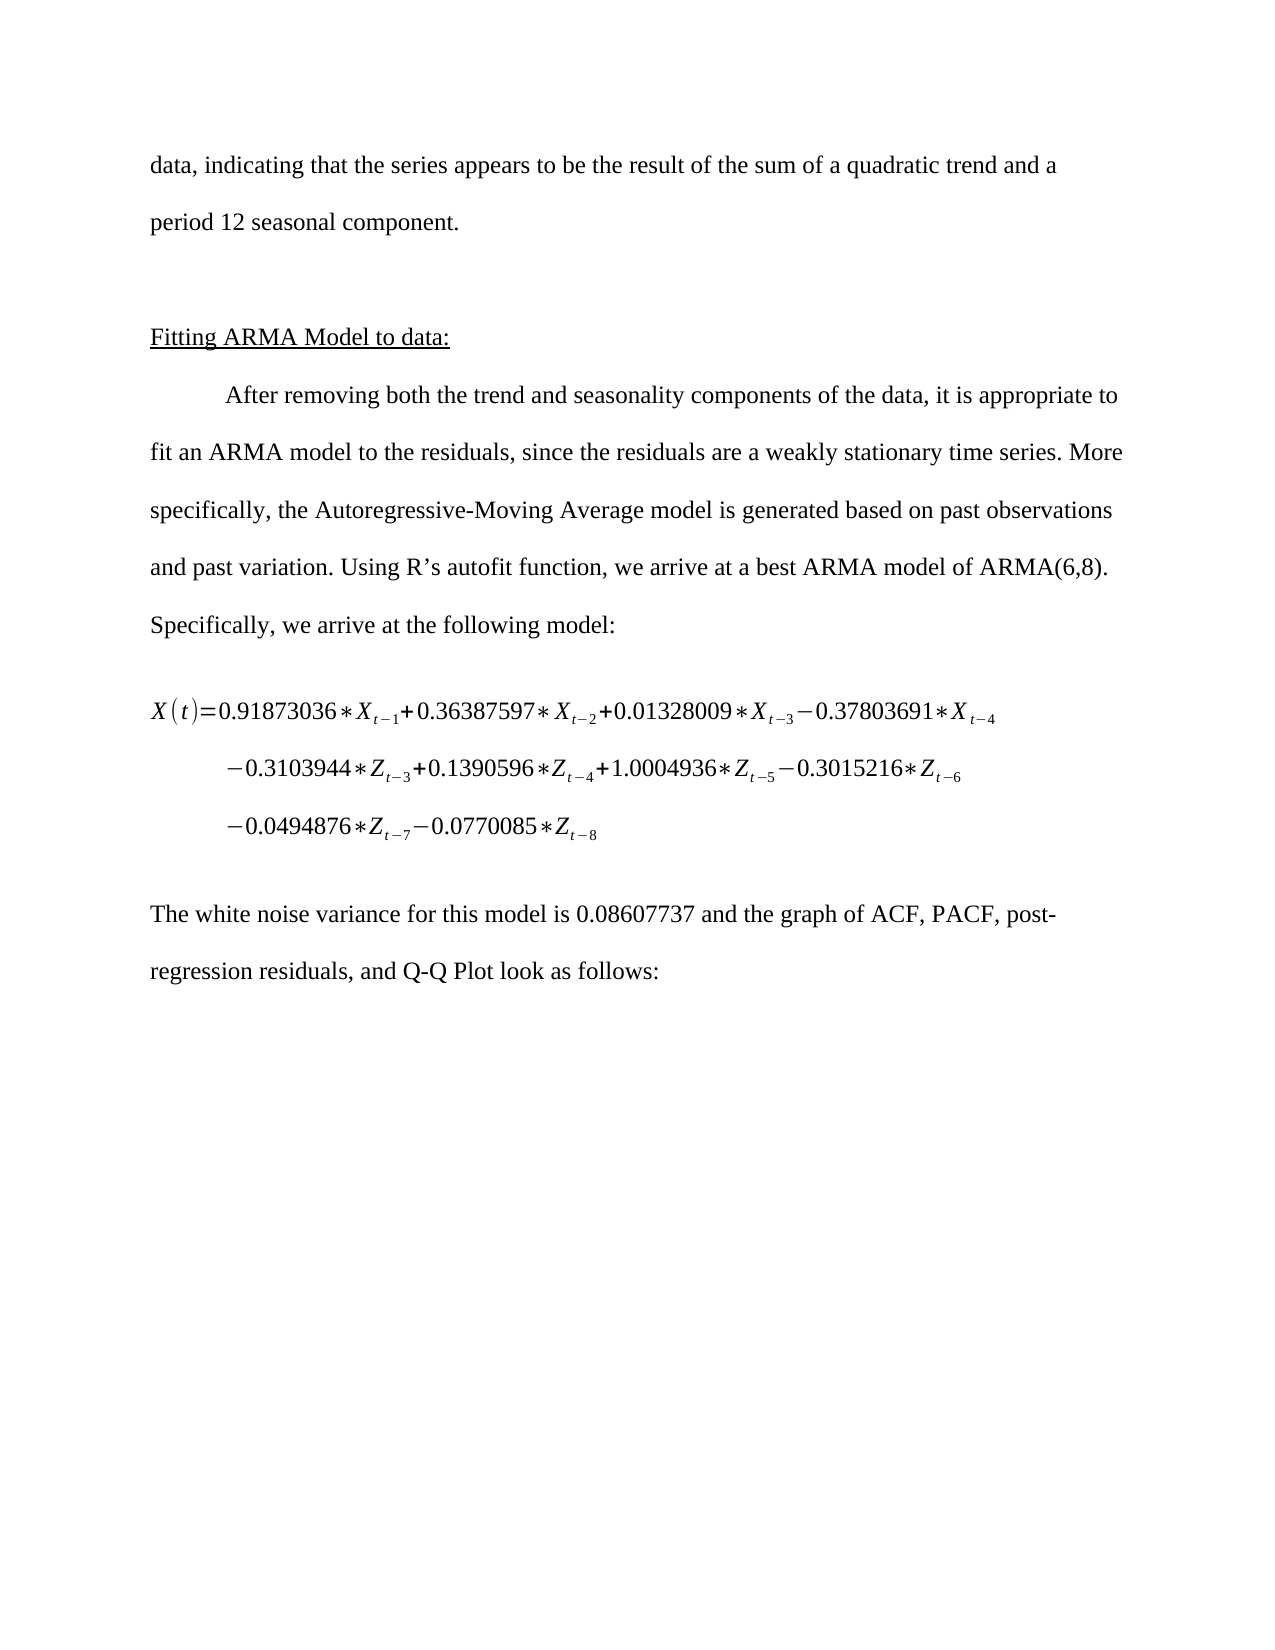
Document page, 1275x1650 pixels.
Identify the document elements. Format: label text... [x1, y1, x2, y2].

text After removing both the trend and seasonality components of the data, it is appropriate to fit an ARMA model to the residuals, since the residuals are a weakly stationary time series. More specifically, the Autoregressive-Moving Average model is generated based on past observations and past variation. Using R’s autofit function, we arrive at a best ARMA model of ARMA(6,8). Specifically, we arrive at the following model: [150, 380, 1125, 639]
text The white noise variance for this model is 0.08607737 and the graph of ACF, PACF, post-regression residuals, and Q-Q Plot look as follows: [150, 899, 1125, 985]
text Fitting ARMA Model to data: [150, 322, 1125, 351]
